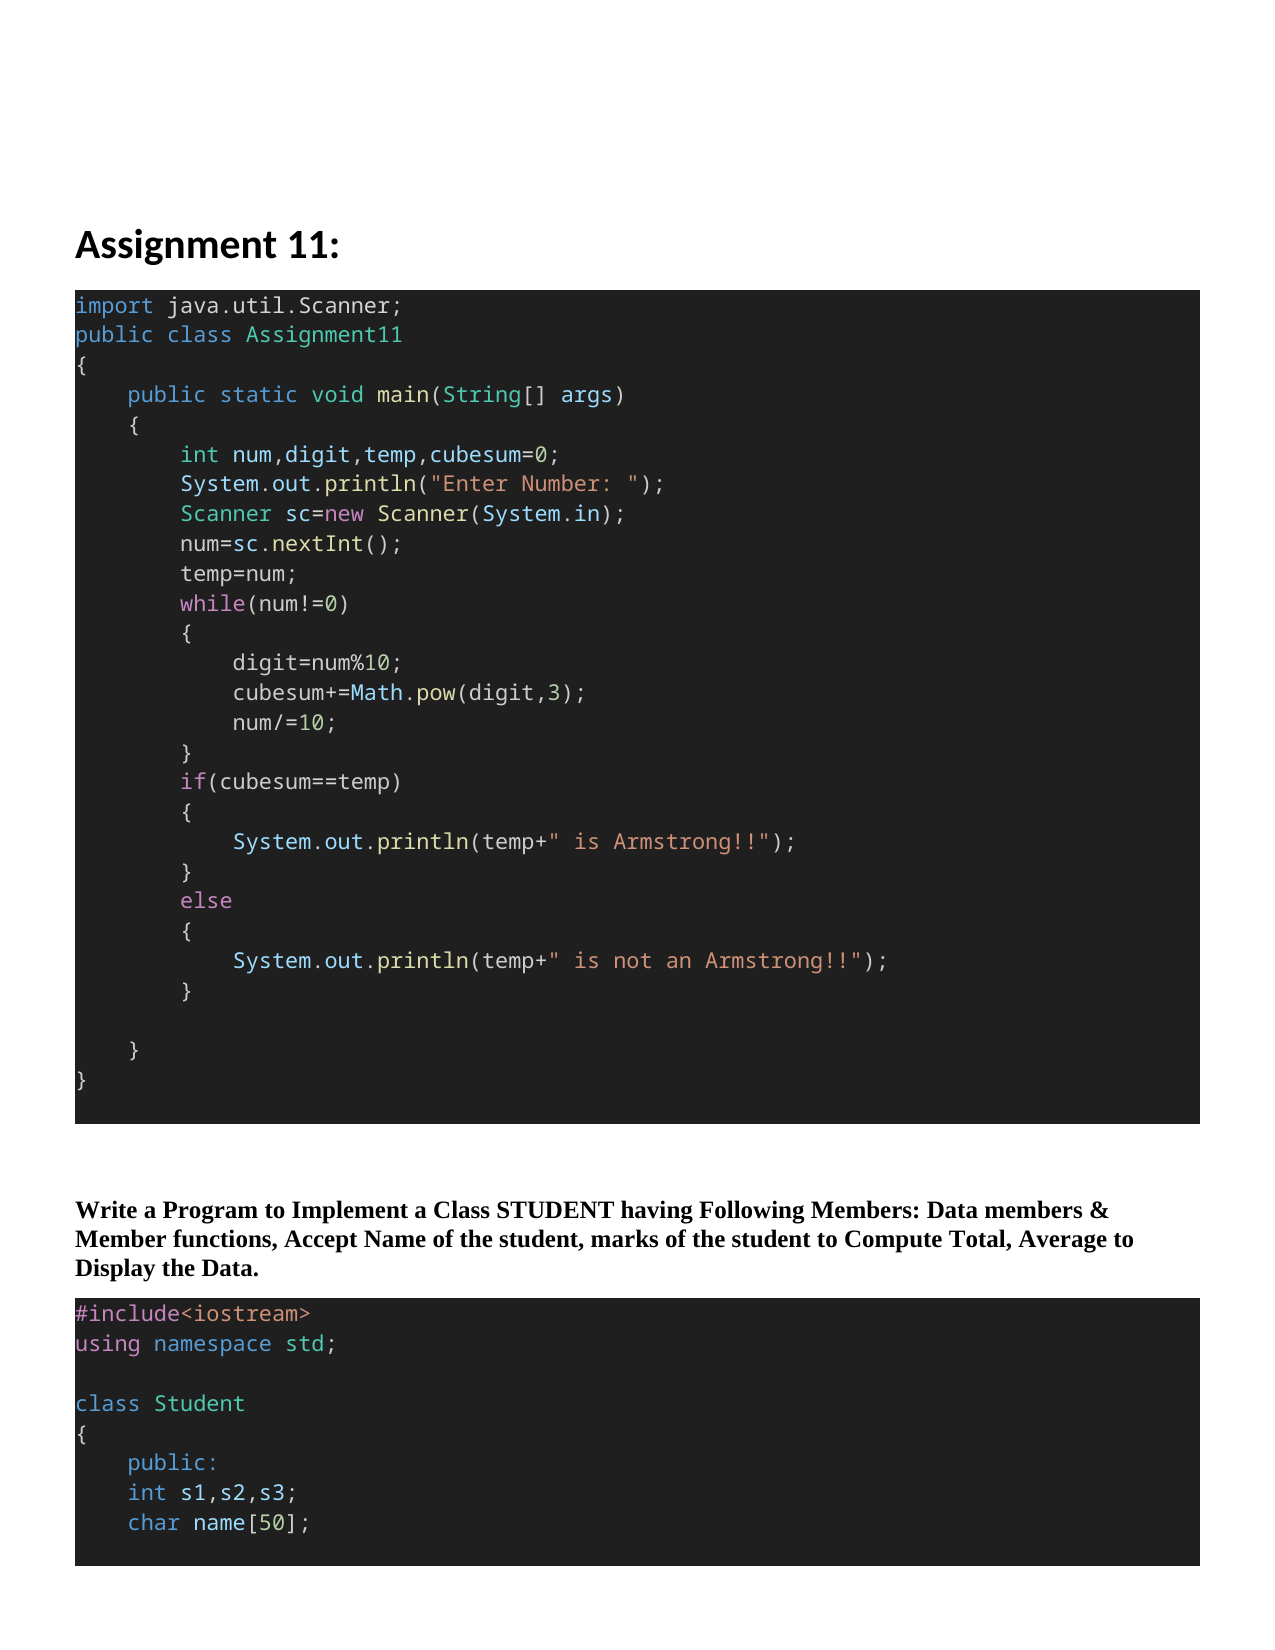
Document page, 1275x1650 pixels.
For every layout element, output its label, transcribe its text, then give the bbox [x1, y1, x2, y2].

text public class Assignment11 [75, 319, 1200, 349]
text Assignment 11: [75, 218, 1200, 269]
text public static void main(String[] args) [75, 379, 1200, 409]
text int s1,s2,s3; [75, 1477, 1200, 1507]
text { [75, 915, 1200, 945]
text } [75, 1034, 1200, 1064]
text public: [75, 1447, 1200, 1477]
text { [75, 409, 1200, 439]
text } [75, 975, 1200, 1005]
text } [75, 1064, 1200, 1094]
text { [75, 349, 1200, 379]
text using namespace std; [75, 1328, 1200, 1358]
text cubesum+=Math.pow(digit,3); [75, 677, 1200, 707]
text import java.util.Scanner; [75, 290, 1200, 319]
text temp=num; [75, 558, 1200, 588]
text System.out.println(temp+" is Armstrong!!"); [75, 826, 1200, 856]
text num/=10; [75, 707, 1200, 737]
text System.out.println(temp+" is not an Armstrong!!"); [75, 945, 1200, 975]
text { [75, 617, 1200, 647]
list Write a Program to Implement a Class STUDENT having Following Members: Data members & Member functions, Accept Name of the student, marks of the student to Compute Total, Average to Display the Data. [75, 1195, 1200, 1282]
text #include<iostream> [75, 1298, 1200, 1328]
text digit=num%10; [75, 647, 1200, 677]
text else [75, 886, 1200, 915]
text if(cubesum==temp) [75, 766, 1200, 796]
text class Student [75, 1388, 1200, 1417]
text int num,digit,temp,cubesum=0; [75, 439, 1200, 468]
text char name[50]; [75, 1507, 1200, 1537]
text num=sc.nextInt(); [75, 528, 1200, 558]
text } [75, 856, 1200, 886]
text Scanner sc=new Scanner(System.in); [75, 498, 1200, 528]
text while(num!=0) [75, 588, 1200, 617]
text System.out.println("Enter Number: "); [75, 468, 1200, 498]
text { [75, 796, 1200, 826]
text } [75, 737, 1200, 766]
text { [75, 1417, 1200, 1447]
